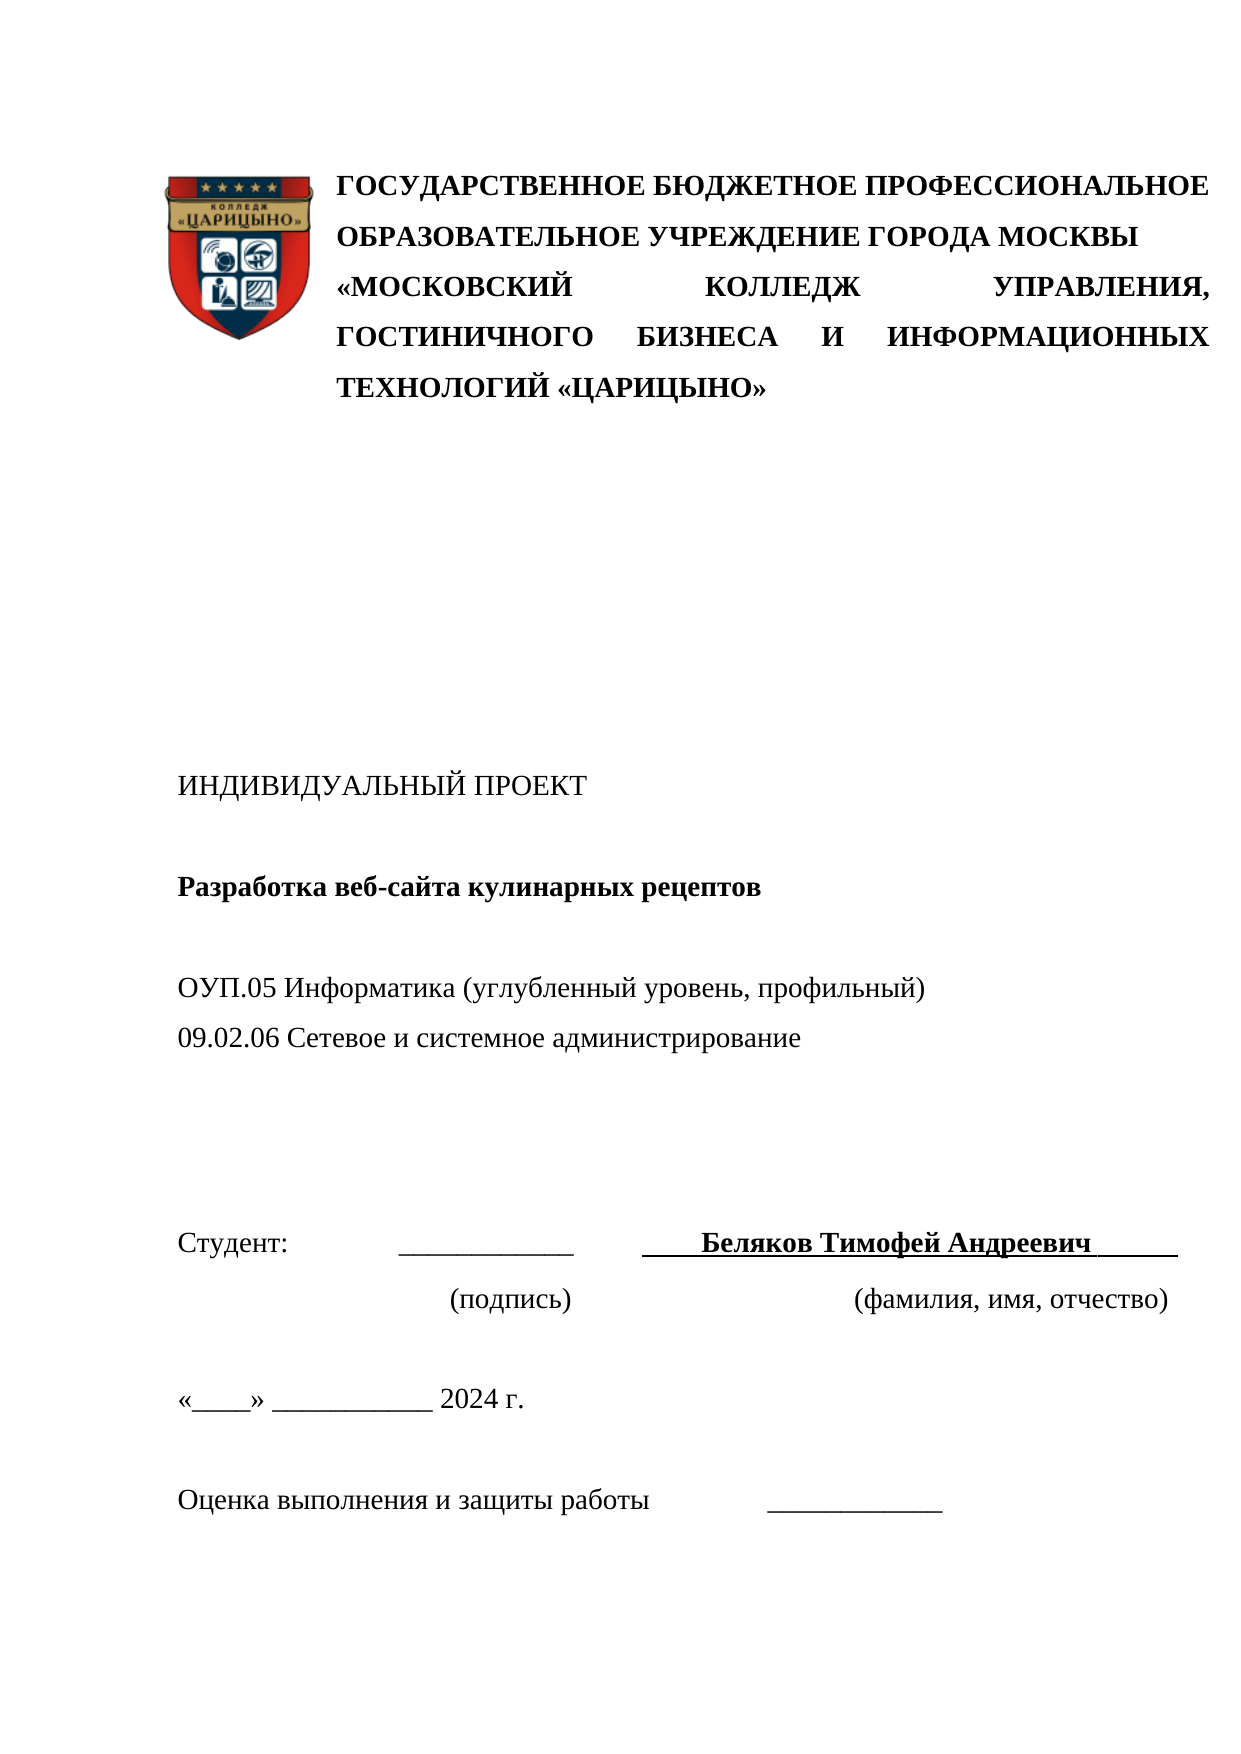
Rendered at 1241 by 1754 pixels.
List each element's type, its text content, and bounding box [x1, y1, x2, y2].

picture [158, 168, 323, 345]
text Оценка выполнения и защиты работы ____________ [177, 1482, 1181, 1516]
text (подпись) (фамилия, имя, отчество) [177, 1281, 1181, 1314]
text Студент: ____________ ᅠᅠБеляков Тимофей Андреевичᅠᅠᅠ [701, 1221, 1098, 1255]
text 09.02.06 Сетевое и системное администрирование [177, 1020, 1181, 1054]
text Студент: ____________ ᅠᅠБеляков Тимофей Андреевичᅠᅠᅠ [177, 1221, 642, 1261]
text ОУП.05 Информатика (углубленный уровень, профильный) [177, 970, 1181, 1003]
text «____» ___________ 2024 г. [177, 1381, 1181, 1415]
text ИНДИВИДУАЛЬНЫЙ ПРОЕКТ [177, 768, 1181, 802]
text Разработка веб-сайта кулинарных рецептов [177, 869, 1181, 903]
table_header ГОСУДАРСТВЕННОЕ БЮДЖЕТНОЕ ПРОФЕССИОНАЛЬНОЕ ОБРАЗОВАТЕЛЬНОЕ УЧРЕЖДЕНИЕ ГОРОДА МОСКВЫ «МОСКОВСКИЙ КОЛЛЕДЖ УПРАВЛЕНИЯ, ГОСТИНИЧНОГО БИЗНЕСА И ИНФОРМАЦИОННЫХ ТЕХНОЛОГИЙ «ЦАРИЦЫНО» [336, 169, 1221, 416]
table_header [159, 169, 336, 416]
